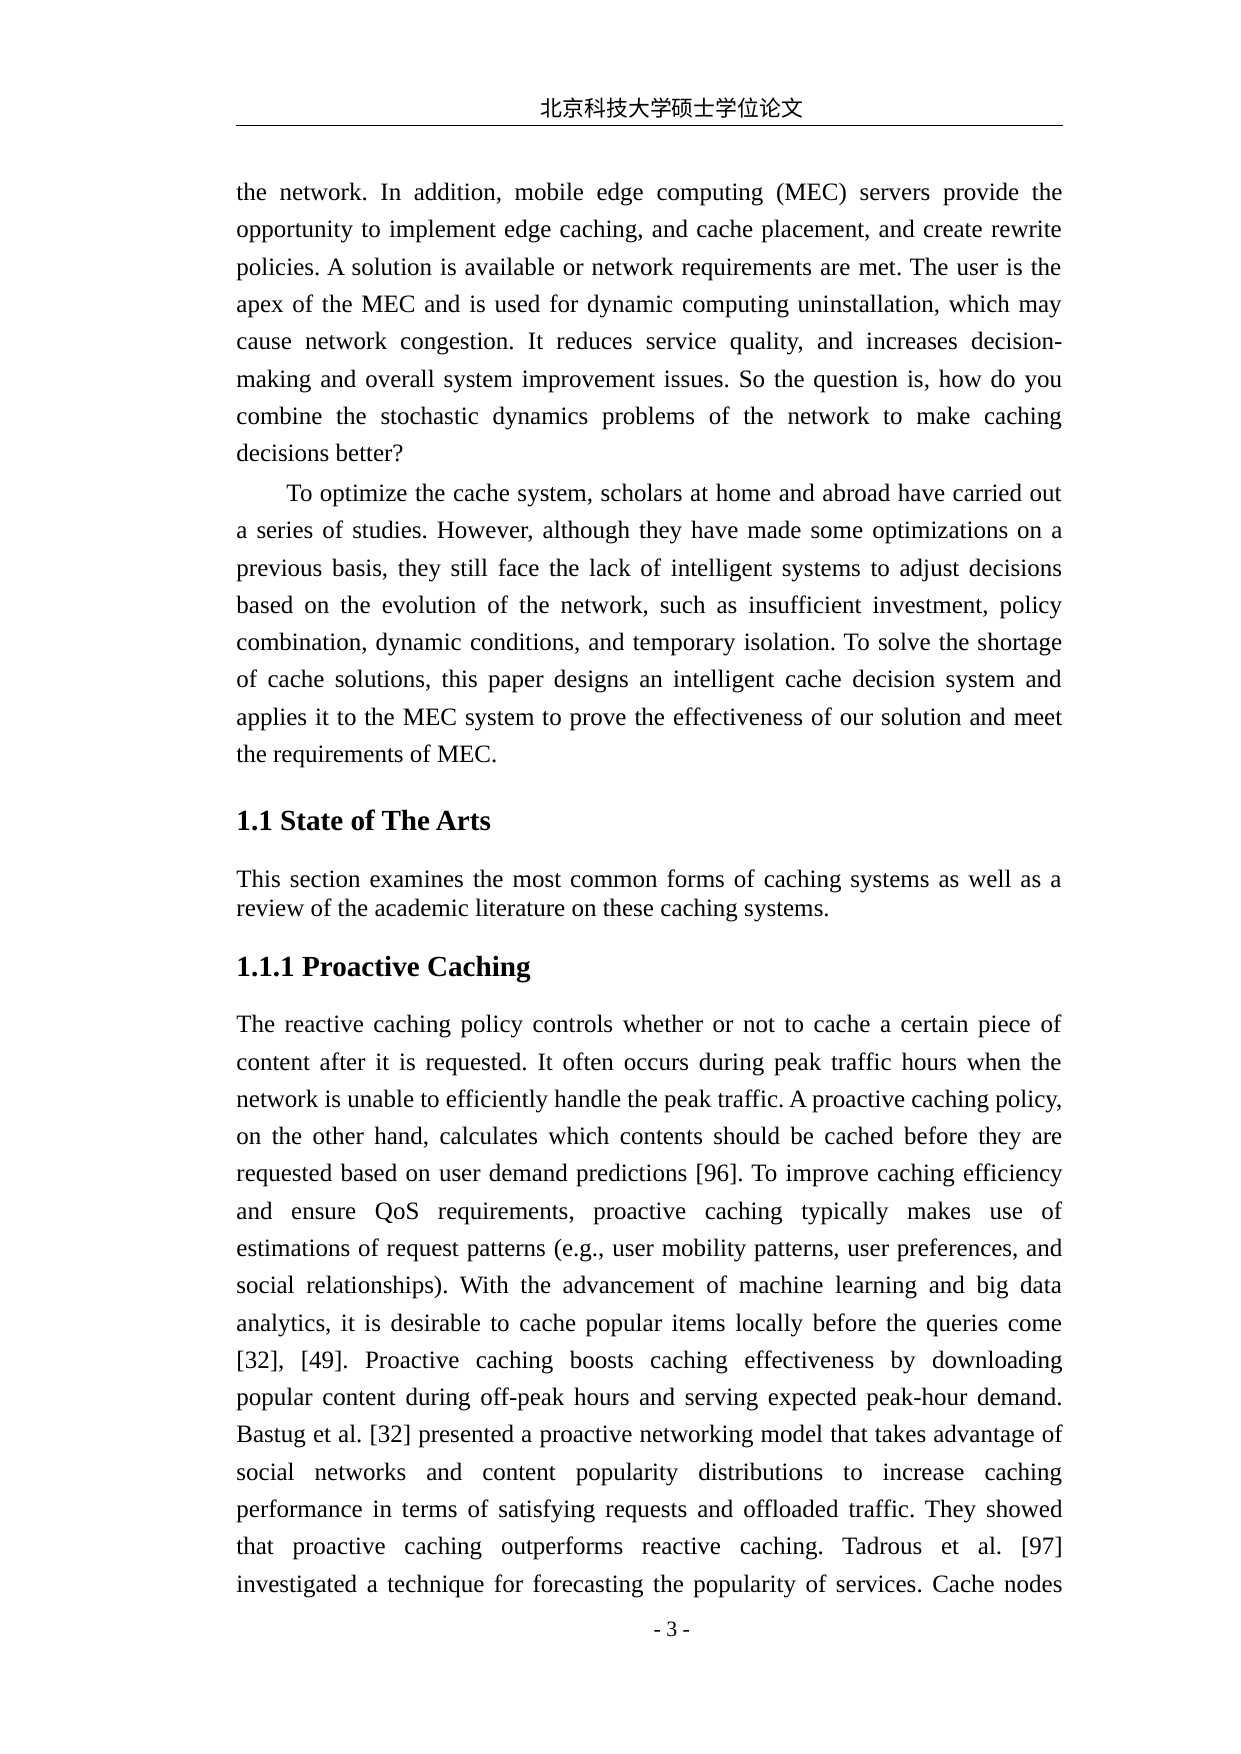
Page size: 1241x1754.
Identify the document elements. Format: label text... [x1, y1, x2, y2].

text This section examines the most common forms of caching systems as well as a review of the academic literature on these caching systems. [236, 864, 1063, 922]
list State of The Arts [236, 803, 1063, 837]
text To optimize the cache system, scholars at home and abroad have carried out a series of studies. However, although they have made some optimizations on a previous basis, they still face the lack of intelligent systems to adjust decisions based on the evolution of the network, such as insufficient investment, policy combination, dynamic conditions, and temporary isolation. To solve the shortage of cache solutions, this paper designs an intelligent cache decision system and applies it to the MEC system to prove the effectiveness of our solution and meet the requirements of MEC. [236, 478, 1063, 768]
list Proactive Caching [236, 949, 1063, 982]
